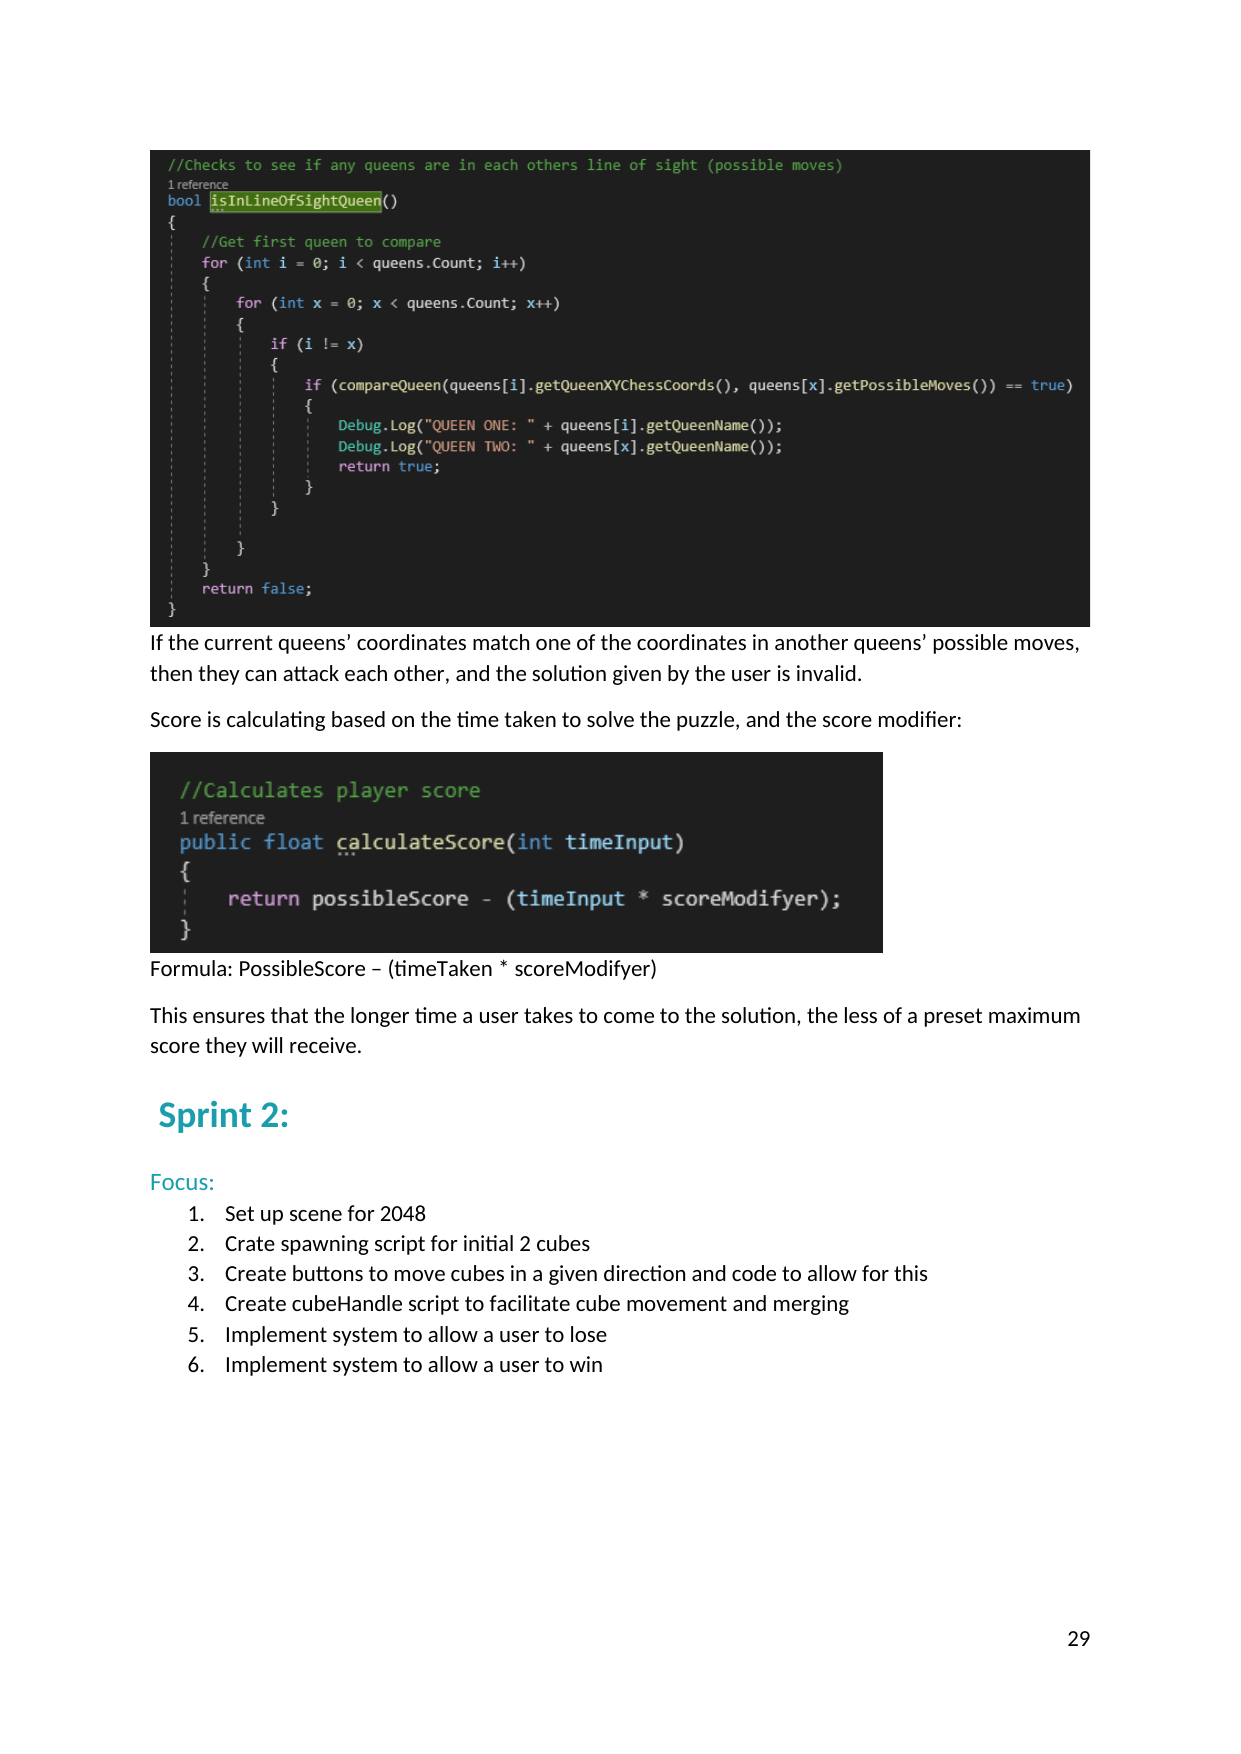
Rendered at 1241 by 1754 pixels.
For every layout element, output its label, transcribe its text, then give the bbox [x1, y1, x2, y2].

list Implement system to allow a user to win [187, 1350, 1090, 1378]
subtitle Focus: [150, 1166, 1090, 1196]
list Implement system to allow a user to lose [187, 1320, 1090, 1348]
list Create buttons to move cubes in a given direction and code to allow for this [187, 1259, 1090, 1287]
picture [150, 752, 883, 953]
list Set up scene for 2048 [187, 1199, 1090, 1227]
subtitle Sprint 2: [150, 1091, 1090, 1137]
list Crate spawning script for initial 2 cubes [187, 1229, 1090, 1257]
picture [150, 150, 1091, 627]
text If the current queens’ coordinates match one of the coordinates in another queens’ possible moves, then they can attack each other, and the solution given by the user is invalid. [150, 627, 1090, 687]
text This ensures that the longer time a user takes to come to the solution, the less of a preset maximum score they will receive. [150, 1001, 1090, 1059]
text Score is calculating based on the time taken to solve the puzzle, and the score modifier: [150, 706, 1090, 734]
list Create cubeHandle script to facilitate cube movement and merging [187, 1289, 1090, 1317]
